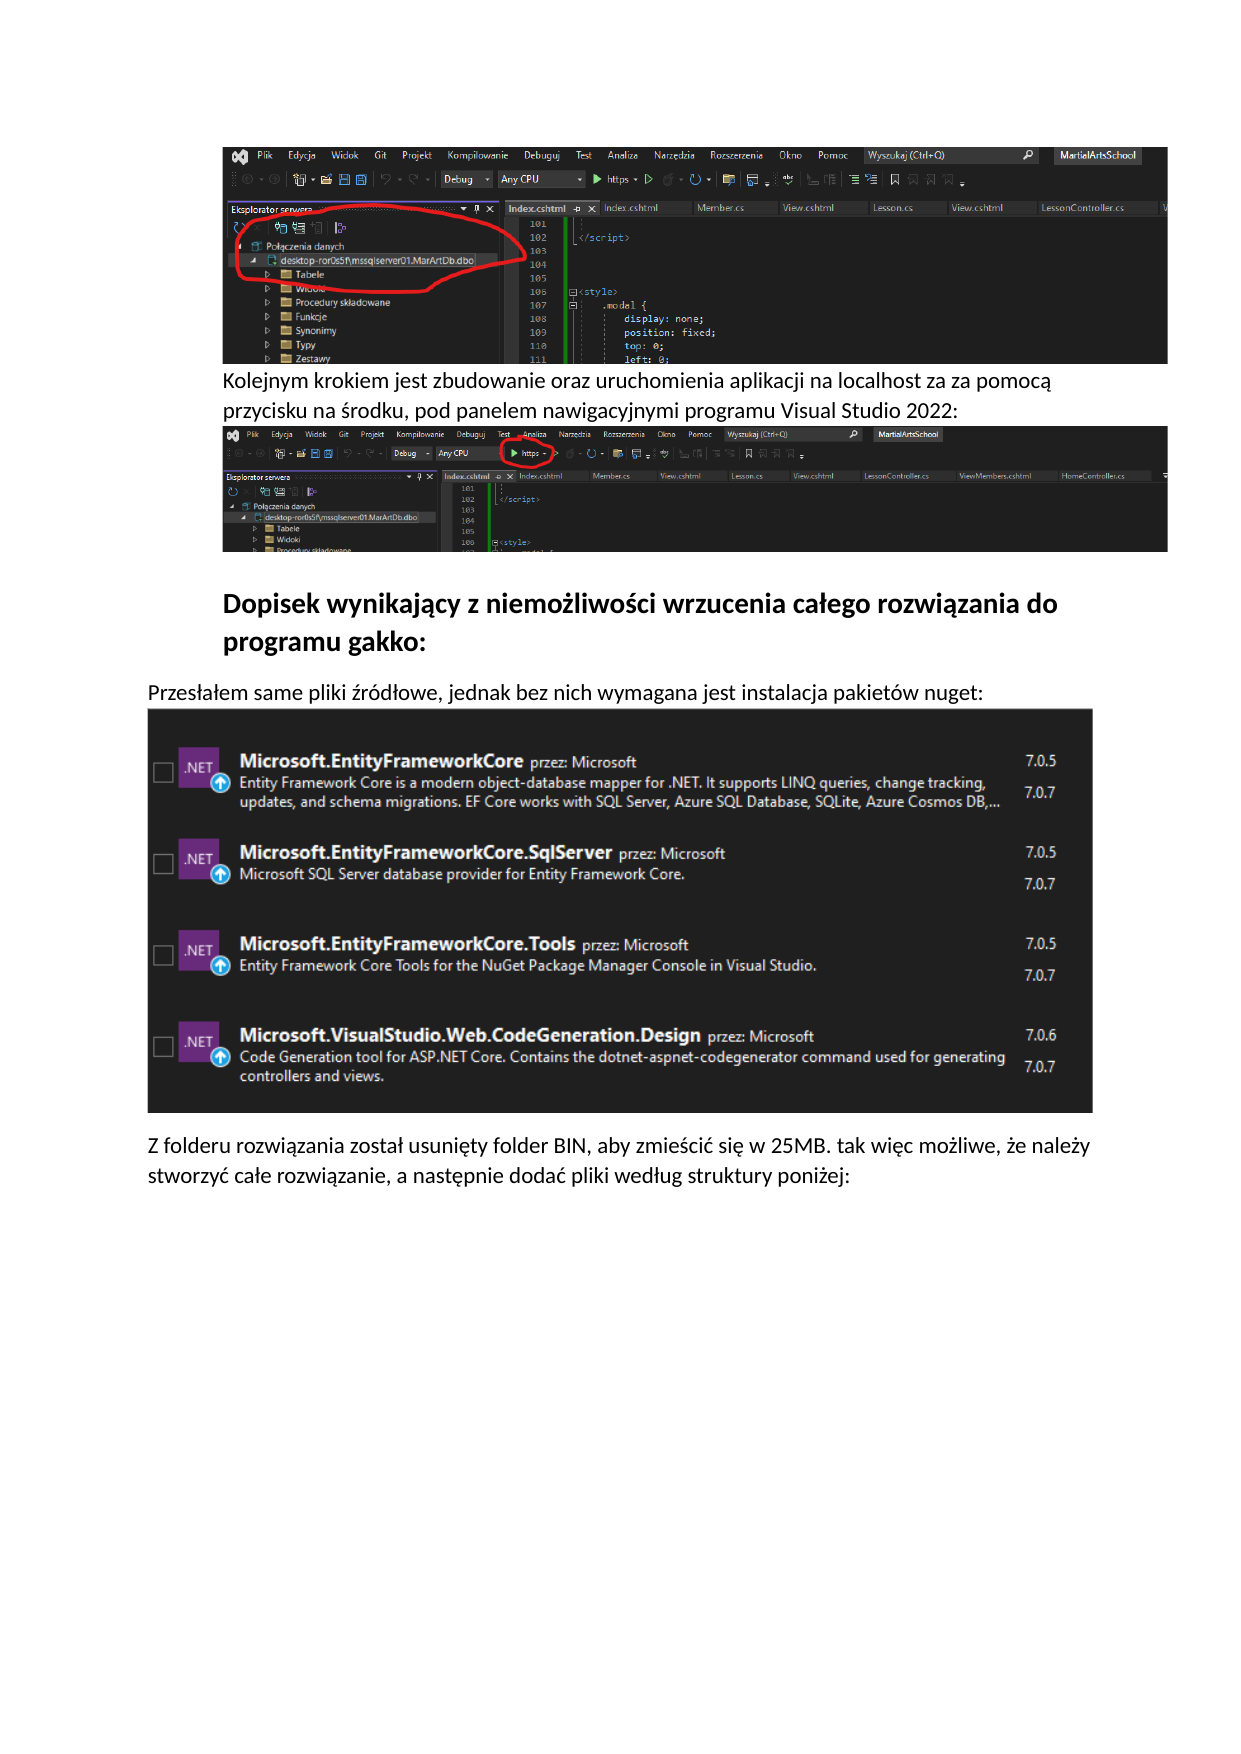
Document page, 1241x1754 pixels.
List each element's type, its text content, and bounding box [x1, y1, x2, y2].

picture [222, 147, 1168, 364]
text Z folderu rozwiązania został usunięty folder BIN, aby zmieścić się w 25MB. tak więc możliwe, że należy stworzyć całe rozwiązanie, a następnie dodać pliki według struktury poniżej: Ponadto, nie wiem w jaki sposób przekazać serwer bazodanowy (sam schemat, skrypty do tworzenia bazy danych?). Poprosiłbym o komentarz i umożliwienie mi przesłania plików w wymagany sposób. [148, 1131, 1093, 1190]
picture [222, 426, 1168, 552]
picture [147, 708, 1093, 1113]
text Przesłałem same pliki źródłowe, jednak bez nich wymagana jest instalacja pakietów nuget: [148, 678, 1093, 708]
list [185, 148, 1093, 659]
